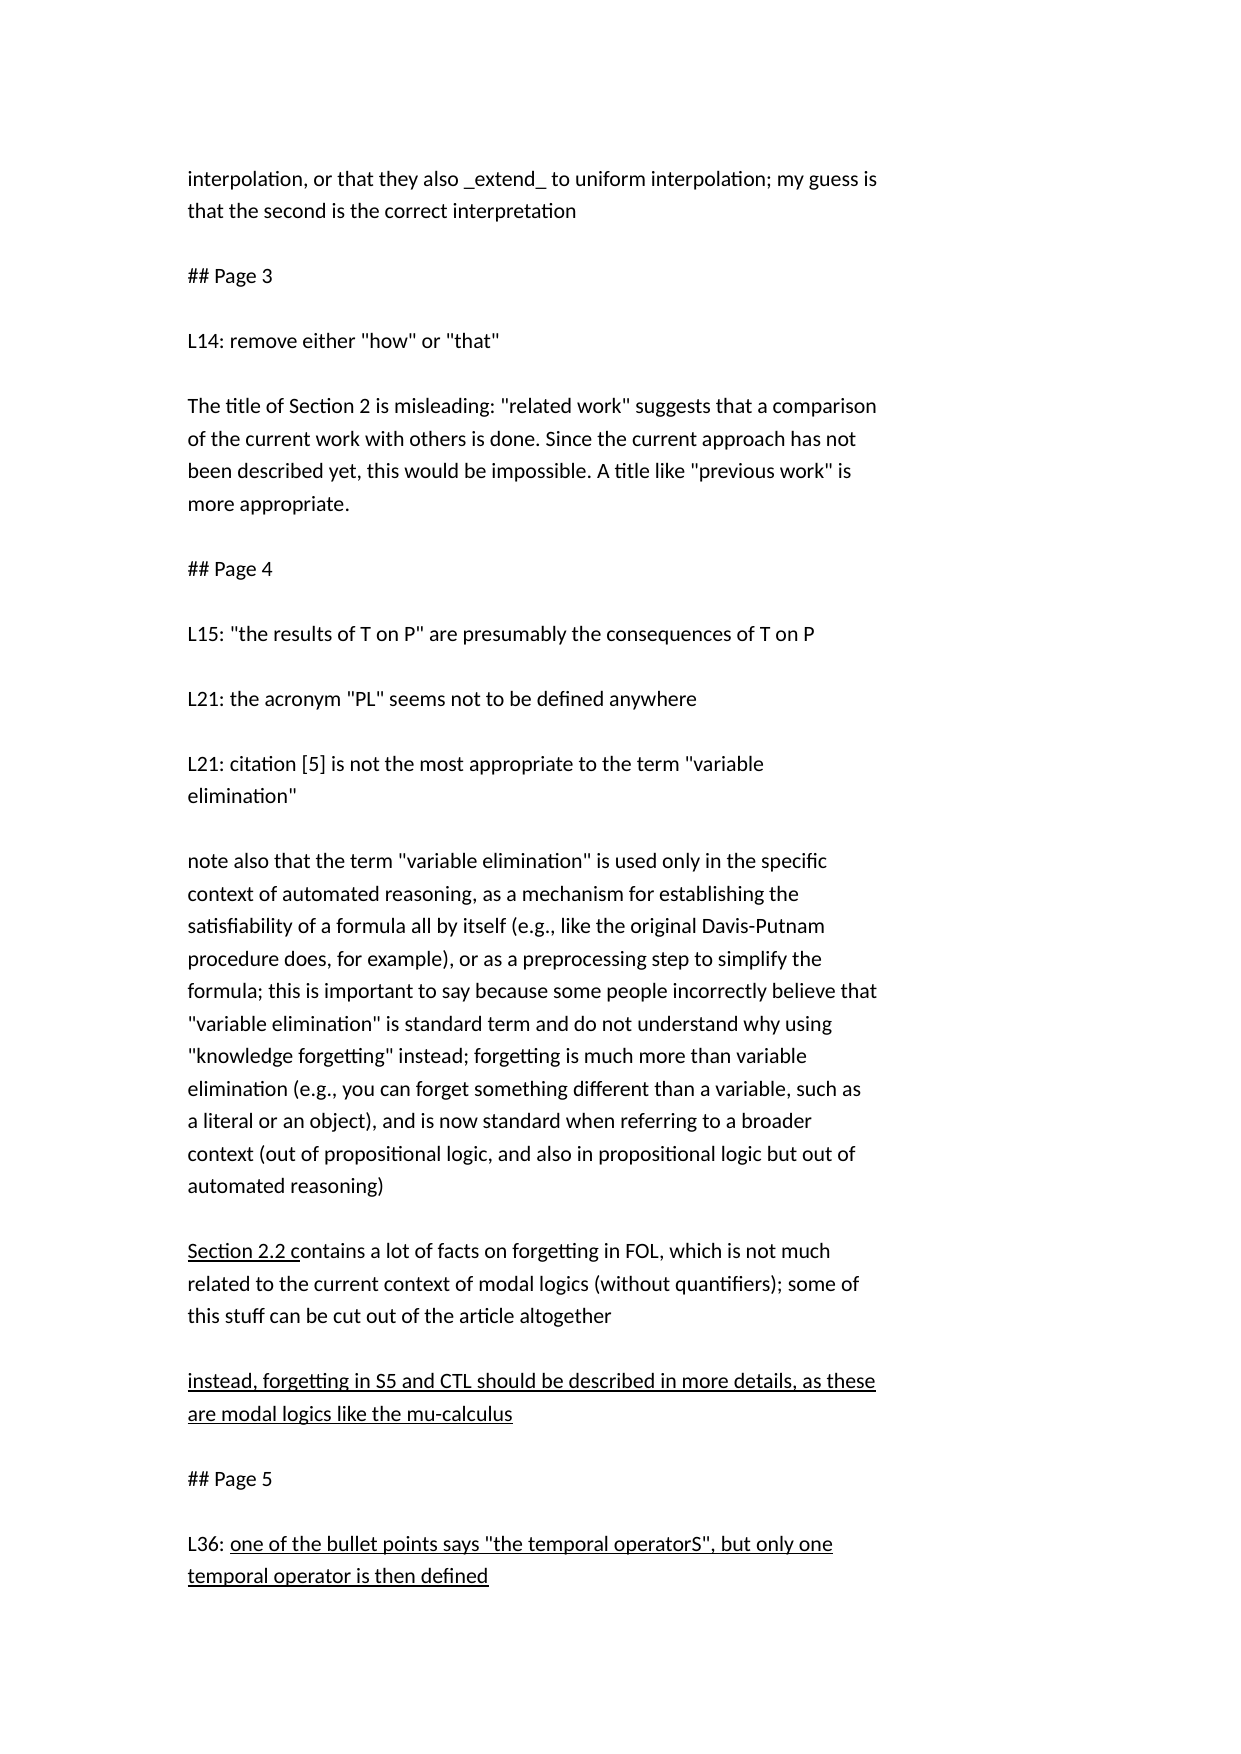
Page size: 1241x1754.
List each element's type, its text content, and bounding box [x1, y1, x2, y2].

text elimination" [187, 779, 1053, 812]
text more appropriate. [187, 487, 1053, 519]
text this stuff can be cut out of the article altogether [187, 1299, 1053, 1332]
text that the second is the correct interpretation [187, 194, 1053, 227]
text related to the current context of modal logics (without quantifiers); some of [187, 1267, 1053, 1299]
text Section 2.2 contains a lot of facts on forgetting in FOL, which is not much [187, 1234, 1053, 1267]
text automated reasoning) [187, 1169, 1053, 1202]
text procedure does, for example), or as a preprocessing step to simplify the [187, 942, 1053, 974]
text context (out of propositional logic, and also in propositional logic but out of [187, 1137, 1053, 1169]
text instead, forgetting in S5 and CTL should be described in more details, as these [187, 1364, 1053, 1397]
text been described yet, this would be impossible. A title like "previous work" is [187, 454, 1053, 487]
text L15: "the results of T on P" are presumably the consequences of T on P [187, 617, 1053, 649]
text ## Page 4 [187, 552, 1053, 584]
text L36: one of the bullet points says "the temporal operatorS", but only one [187, 1527, 1053, 1559]
text context of automated reasoning, as a mechanism for establishing the [187, 877, 1053, 909]
text a literal or an object), and is now standard when referring to a broader [187, 1104, 1053, 1137]
text ## Page 3 [187, 259, 1053, 292]
text of the current work with others is done. Since the current approach has not [187, 422, 1053, 454]
text "knowledge forgetting" instead; forgetting is much more than variable [187, 1039, 1053, 1072]
text L21: citation [5] is not the most appropriate to the term "variable [187, 747, 1053, 779]
text satisfiability of a formula all by itself (e.g., like the original Davis-Putnam [187, 909, 1053, 942]
text L14: remove either "how" or "that" [187, 324, 1053, 357]
text "variable elimination" is standard term and do not understand why using [187, 1007, 1053, 1039]
text formula; this is important to say because some people incorrectly believe that [187, 974, 1053, 1007]
text elimination (e.g., you can forget something different than a variable, such as [187, 1072, 1053, 1104]
text temporal operator is then defined [187, 1559, 1053, 1592]
text The title of Section 2 is misleading: "related work" suggests that a comparison [187, 389, 1053, 422]
text L21: the acronym "PL" seems not to be defined anywhere [187, 682, 1053, 714]
text note also that the term "variable elimination" is used only in the specific [187, 844, 1053, 877]
text ## Page 5 [187, 1462, 1053, 1494]
text are modal logics like the mu-calculus [187, 1397, 1053, 1429]
text interpolation, or that they also _extend_ to uniform interpolation; my guess is [187, 162, 1053, 194]
